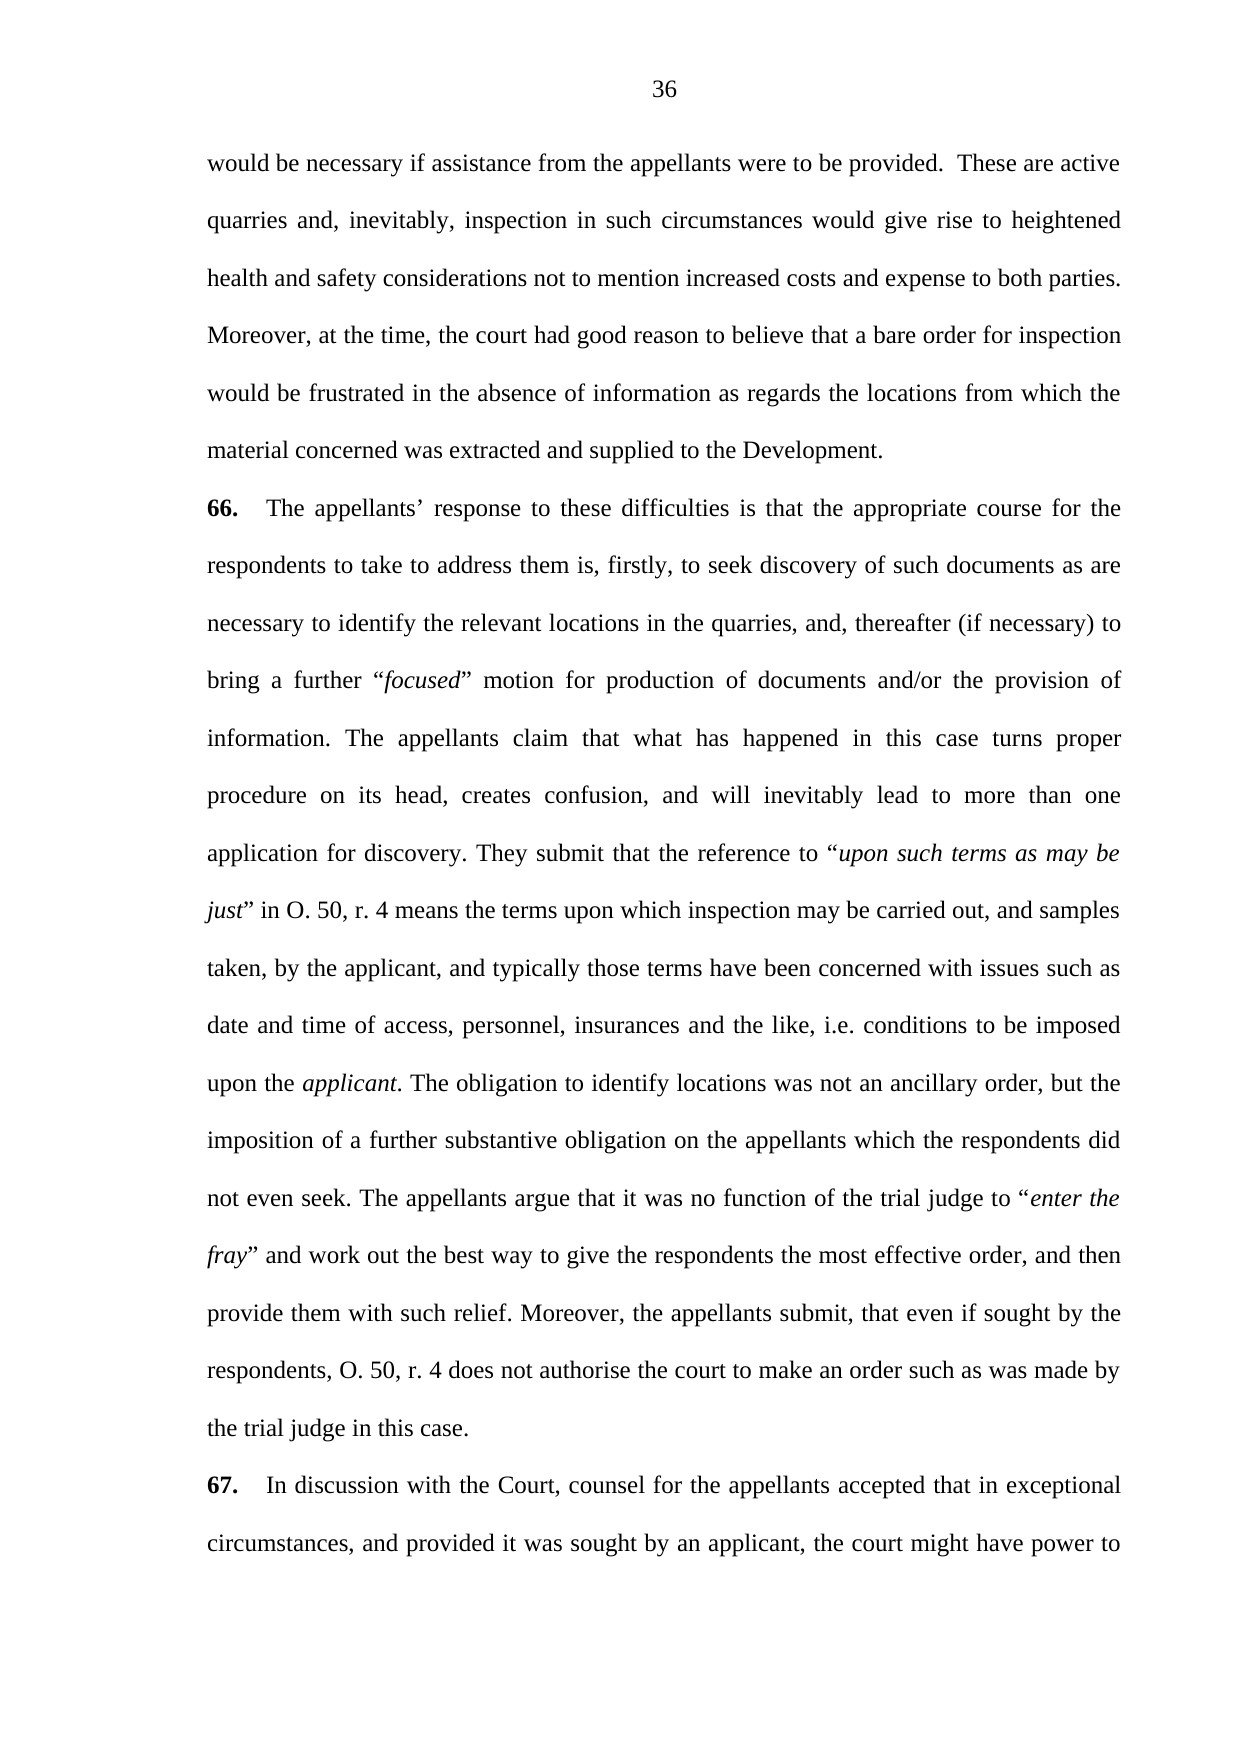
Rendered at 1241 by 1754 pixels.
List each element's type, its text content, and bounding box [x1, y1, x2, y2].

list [207, 148, 1122, 464]
list The appellants’ response to these difficulties is that the appropriate course for the respondents to take to address them is, firstly, to seek discovery of such documents as are necessary to identify the relevant locations in the quarries, and, thereafter (if necessary) to bring a further “focused” motion for production of documents and/or the provision of information. The appellants claim that what has happened in this case turns proper procedure on its head, creates confusion, and will inevitably lead to more than one application for discovery. They submit that the reference to “upon such terms as may be just” in O. 50, r. 4 means the terms upon which inspection may be carried out, and samples taken, by the applicant, and typically those terms have been concerned with issues such as date and time of access, personnel, insurances and the like, i.e. conditions to be imposed upon the applicant. The obligation to identify locations was not an ancillary order, but the imposition of a further substantive obligation on the appellants which the respondents did not even seek. The appellants argue that it was no function of the trial judge to “enter the fray” and work out the best way to give the respondents the most effective order, and then provide them with such relief. Moreover, the appellants submit, that even if sought by the respondents, O. 50, r. 4 does not authorise the court to make an order such as was made by the trial judge in this case. [207, 493, 1122, 1441]
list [207, 1470, 1122, 1556]
